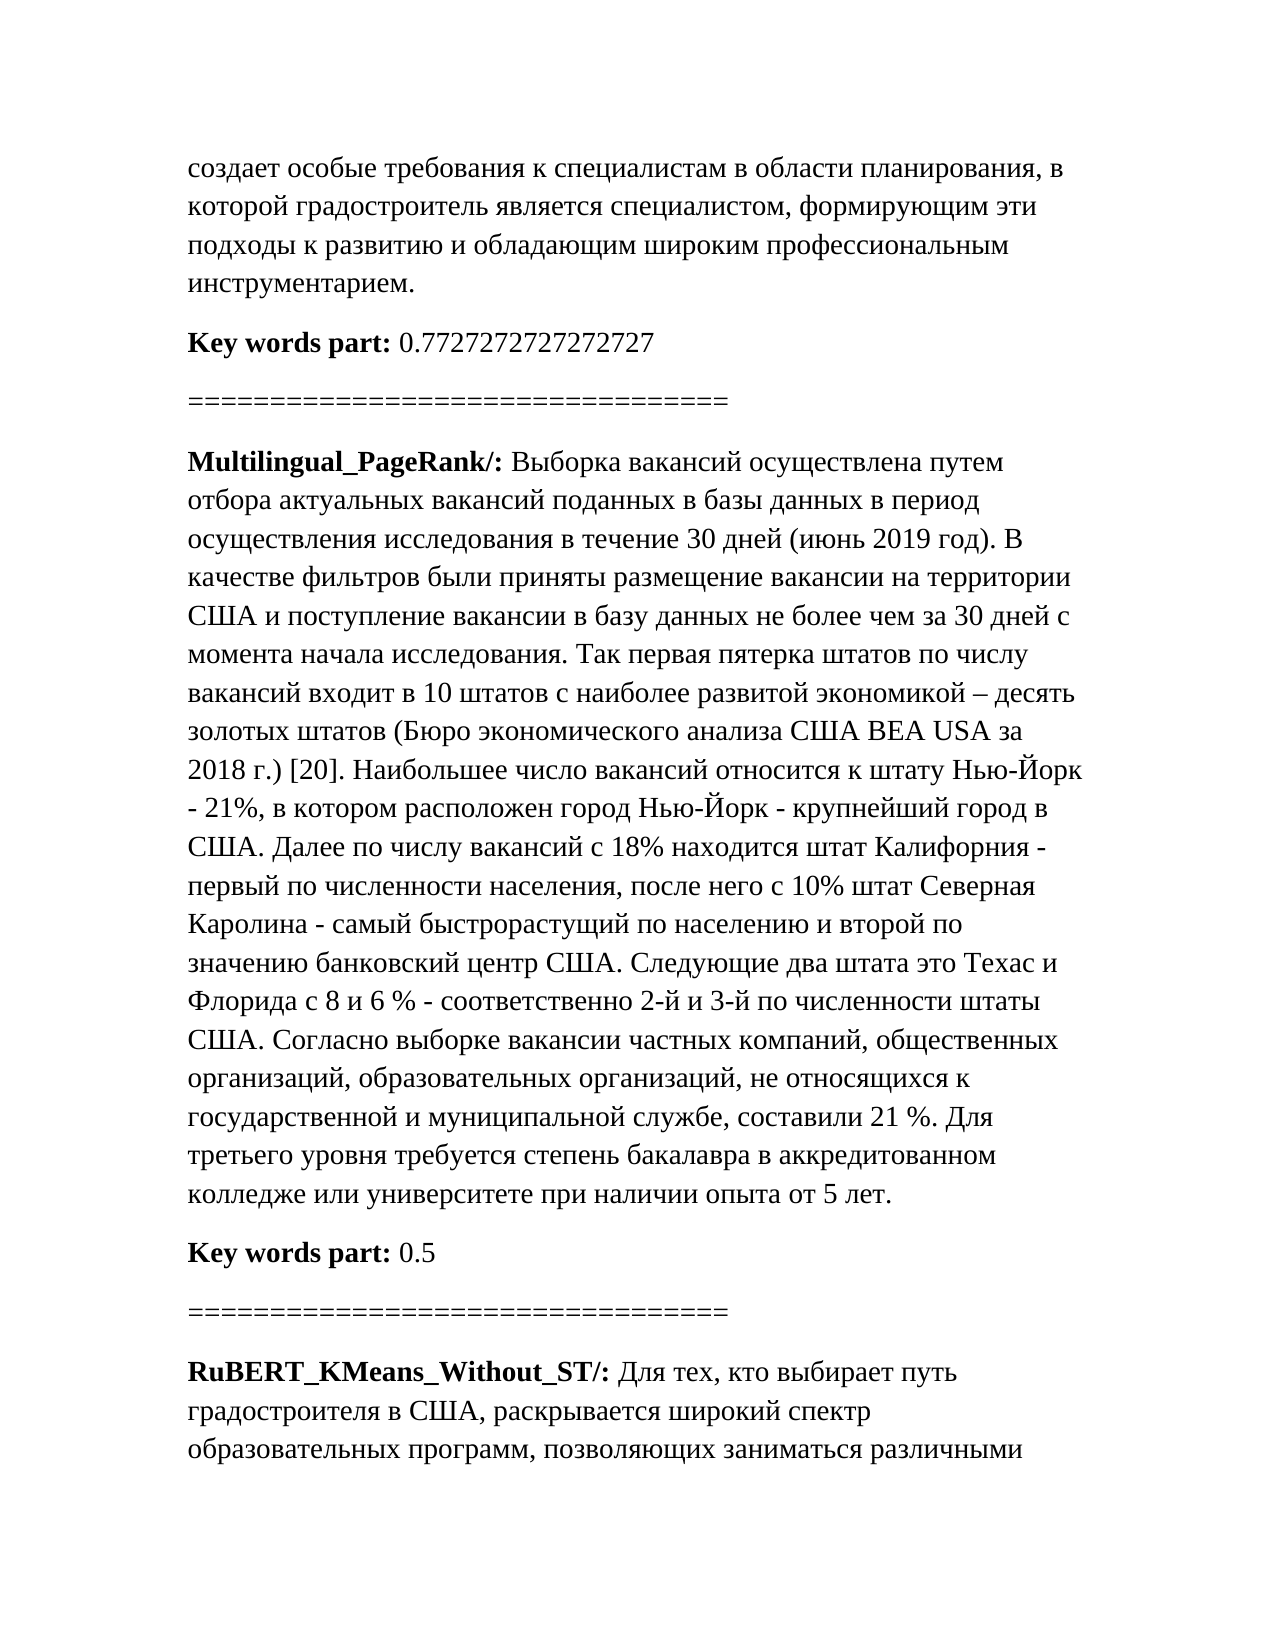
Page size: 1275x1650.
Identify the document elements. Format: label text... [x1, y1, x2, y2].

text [187, 150, 1087, 299]
text ================================= [187, 1295, 1087, 1328]
text Multilingual_PageRank/: Выборка вакансий осуществлена путем отбора актуальных вакансий поданных в базы данных в период осуществления исследования в течение 30 дней (июнь 2019 год). В качестве фильтров были приняты размещение вакансии на территории США и поступление вакансии в базу данных не более чем за 30 дней с момента начала исследования. Так первая пятерка штатов по числу вакансий входит в 10 штатов с наиболее развитой экономикой – десять золотых штатов (Бюро экономического анализа США BEA USA за 2018 г.) [20]. Наибольшее число вакансий относится к штату Нью-Йорк - 21%, в котором расположен город Нью-Йорк - крупнейший город в США. Далее по числу вакансий с 18% находится штат Калифорния - первый по численности населения, после него с 10% штат Северная Каролина - самый быстрорастущий по населению и второй по значению банковский центр США. Следующие два штата это Техас и Флорида с 8 и 6 % - соответственно 2-й и 3-й по численности штаты США. Согласно выборке вакансии частных компаний, общественных организаций, образовательных организаций, не относящихся к государственной и муниципальной службе, составили 21 %. Для третьего уровня требуется степень бакалавра в аккредитованном колледже или университете при наличии опыта от 5 лет. [187, 444, 1087, 1209]
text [187, 1354, 1087, 1465]
text Key words part: 0.7727272727272727 [187, 325, 1087, 358]
text ================================= [187, 384, 1087, 418]
text Key words part: 0.5 [187, 1235, 1087, 1269]
